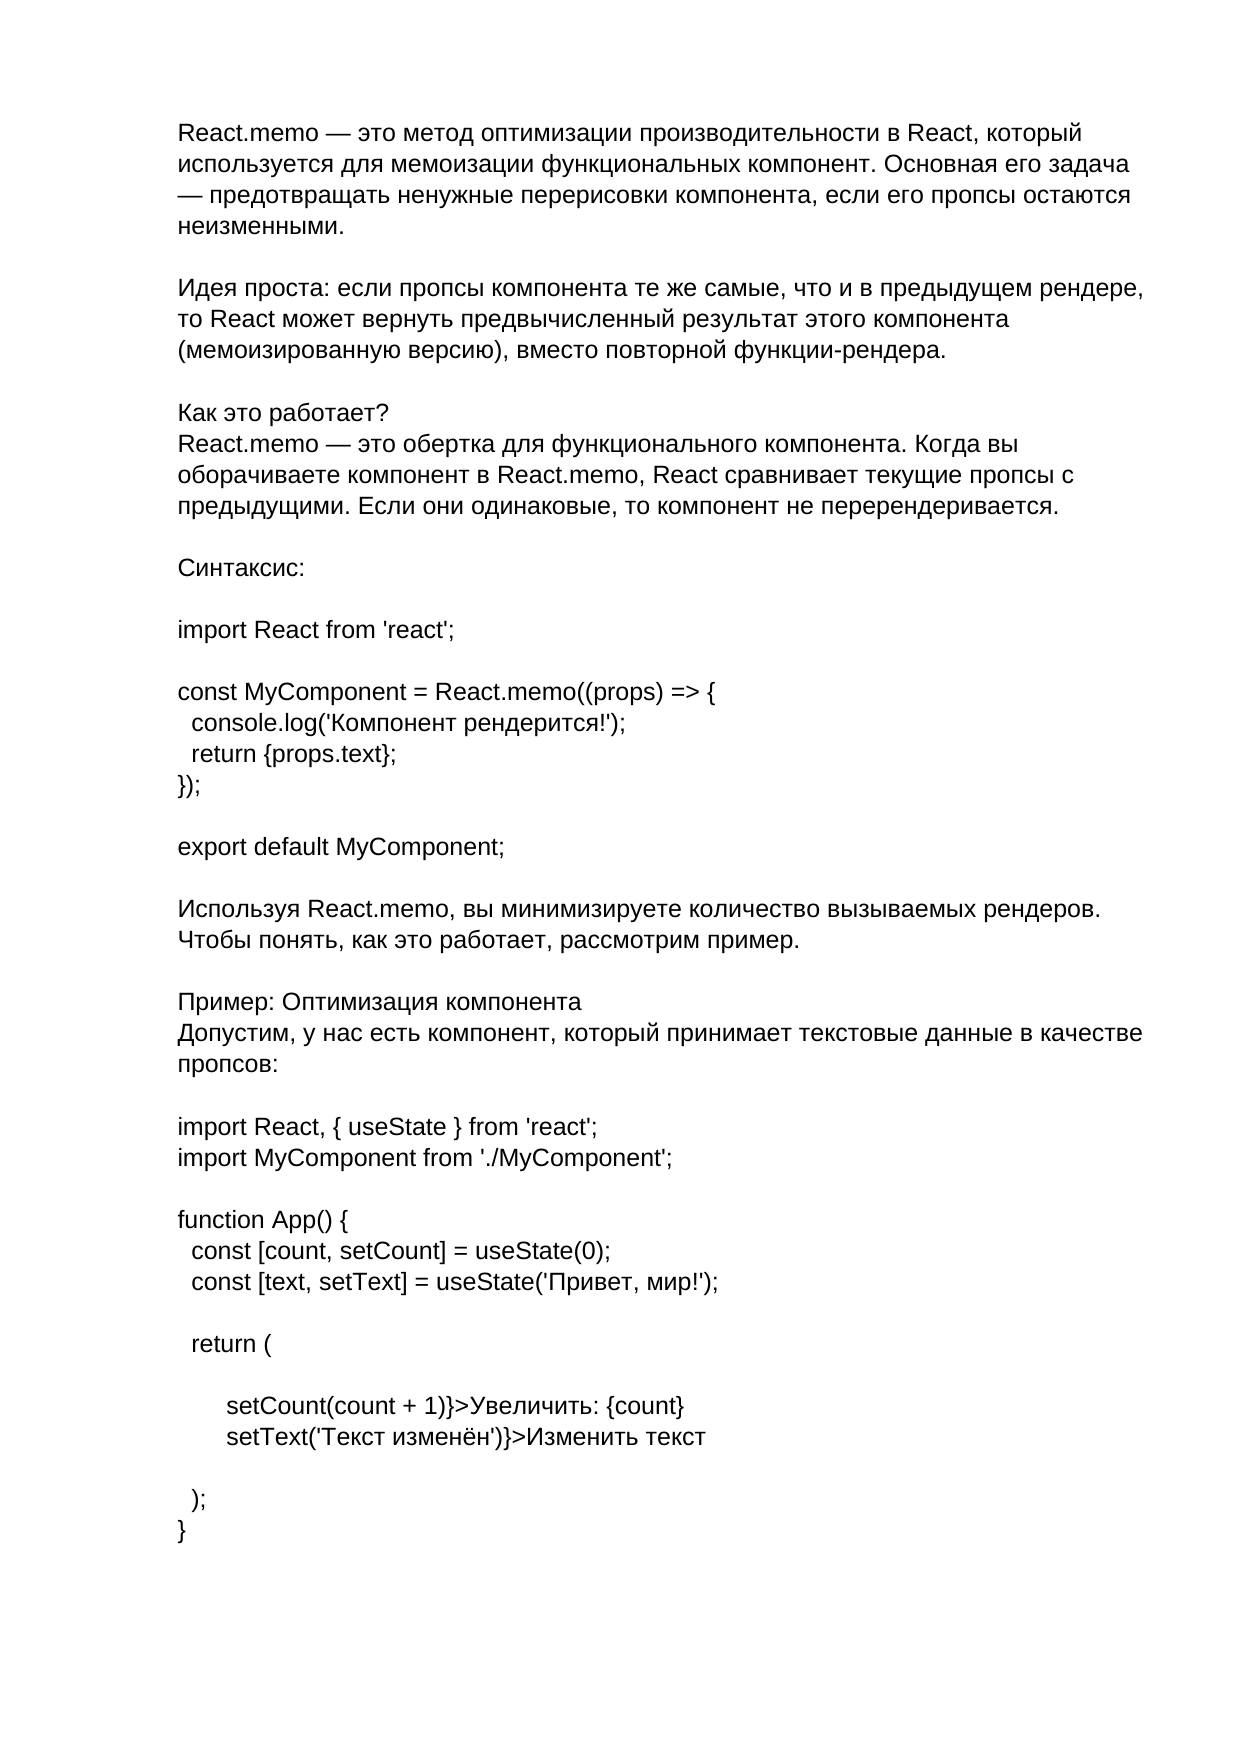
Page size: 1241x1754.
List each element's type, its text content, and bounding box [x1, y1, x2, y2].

text function App() { [177, 1204, 1152, 1233]
text const [text, setText] = useState('Привет, мир!'); [177, 1267, 1152, 1295]
text const [count, setCount] = useState(0); [177, 1236, 1152, 1264]
text import React, { useState } from 'react'; [177, 1111, 1152, 1140]
text import React from 'react'; [177, 615, 1152, 643]
text Синтаксис: [177, 553, 1152, 581]
text console.log('Компонент рендерится!'); [177, 708, 1152, 737]
text React.memo — это обертка для функционального компонента. Когда вы оборачиваете компонент в React.memo, React сравнивает текущие пропсы с предыдущими. Если они одинаковые, то компонент не перерендеривается. [177, 428, 1152, 519]
text Используя React.memo, вы минимизируете количество вызываемых рендеров. Чтобы понять, как это работает, рассмотрим пример. [177, 894, 1152, 954]
text }); [177, 770, 1152, 799]
text import MyComponent from './MyComponent'; [177, 1142, 1152, 1171]
text Идея проста: если пропсы компонента те же самые, что и в предыдущем рендере, то React может вернуть предвычисленный результат этого компонента (мемоизированную версию), вместо повторной функции-рендера. [177, 273, 1152, 364]
text } [177, 1515, 1152, 1544]
text return {props.text}; [177, 739, 1152, 768]
text Как это работает? [177, 397, 1152, 426]
text Допустим, у нас есть компонент, который принимает текстовые данные в качестве пропсов: [177, 1018, 1152, 1078]
text React.memo — это метод оптимизации производительности в React, который используется для мемоизации функциональных компонент. Основная его задача — предотвращать ненужные перерисовки компонента, если его пропсы остаются неизменными. [177, 118, 1152, 240]
text ); [177, 1484, 1152, 1513]
text const MyComponent = React.memo((props) => { [177, 677, 1152, 706]
text Пример: Оптимизация компонента [177, 987, 1152, 1016]
text setText('Текст изменён')}>Изменить текст [177, 1422, 1152, 1451]
text return ( [177, 1329, 1152, 1357]
text export default MyComponent; [177, 832, 1152, 861]
text setCount(count + 1)}>Увеличить: {count} [177, 1391, 1152, 1419]
